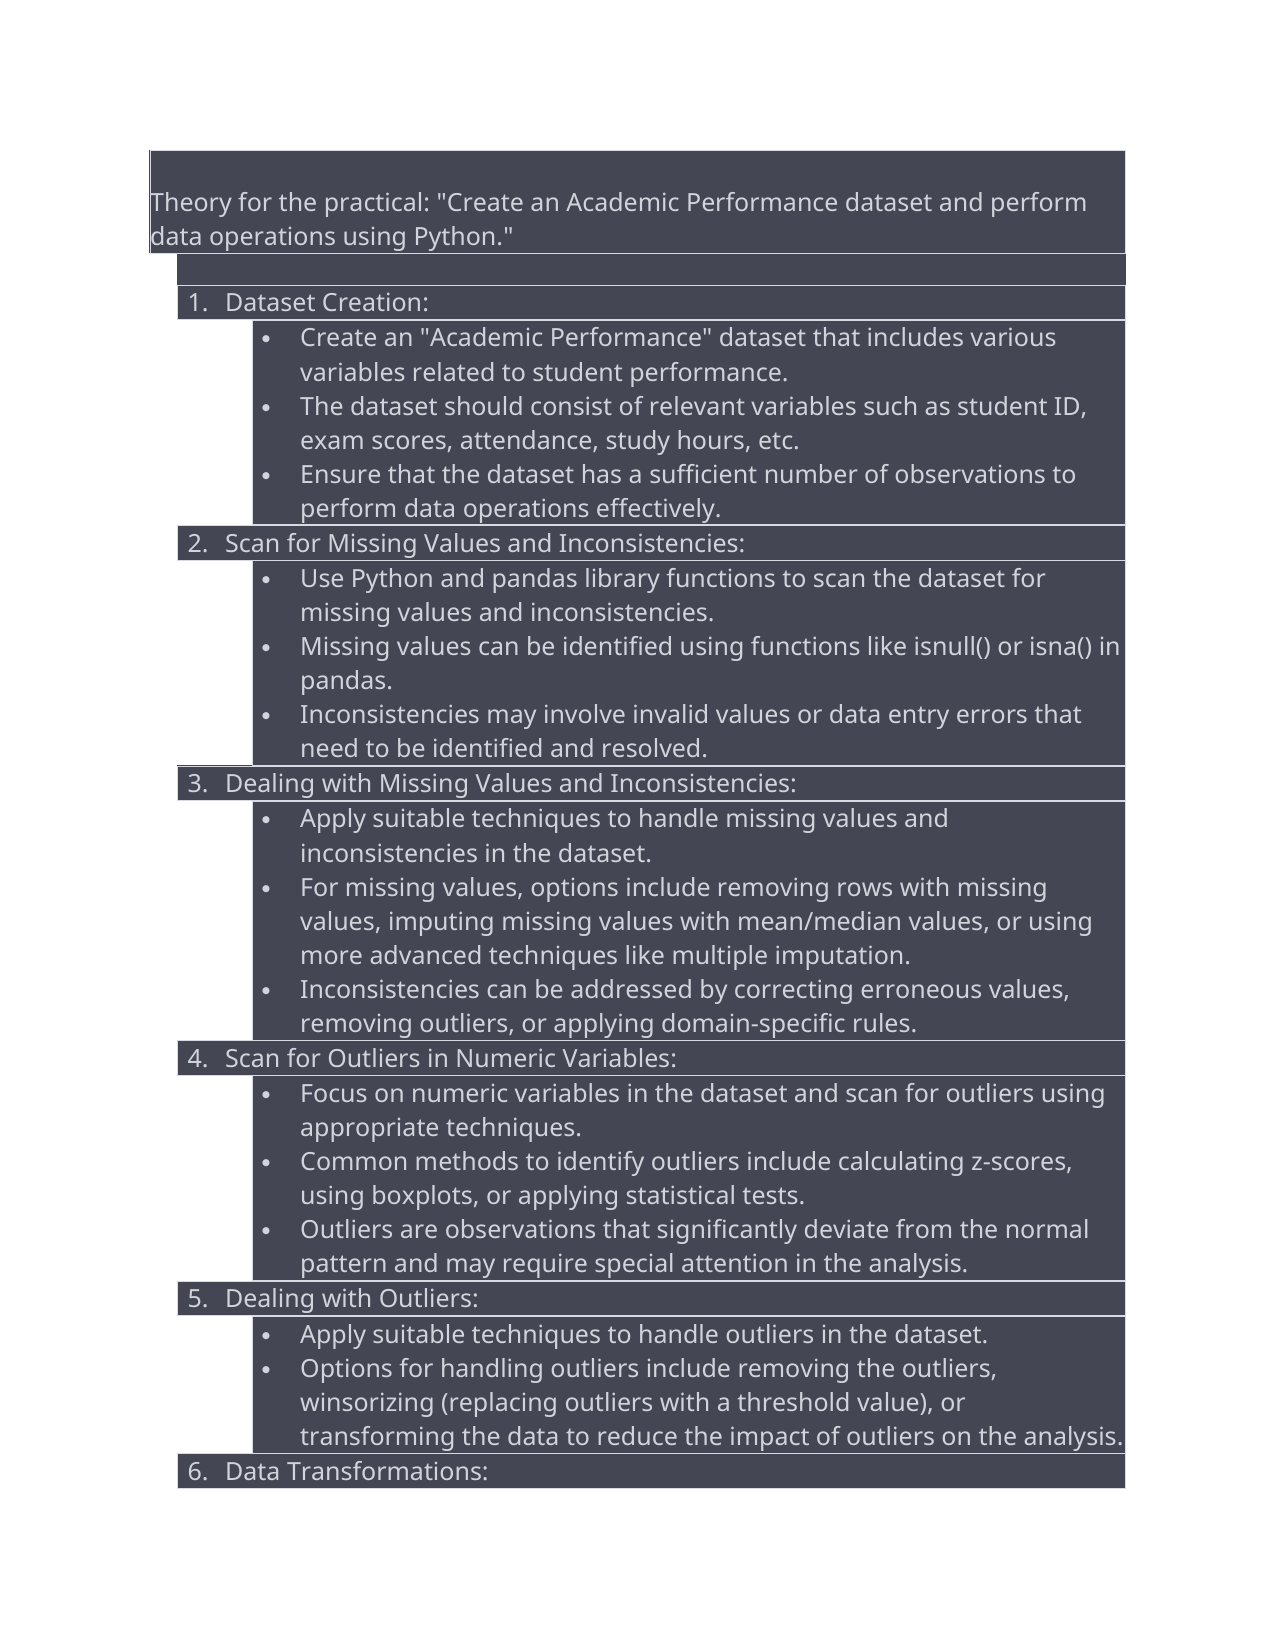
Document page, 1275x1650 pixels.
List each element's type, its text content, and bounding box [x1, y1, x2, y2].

list Create an "Academic Performance" dataset that includes various variables related to student performance. [253, 321, 1125, 388]
list Scan for Outliers in Numeric Variables: [178, 1041, 1125, 1075]
list Dealing with Outliers: [178, 1282, 1125, 1315]
list Use Python and pandas library functions to scan the dataset for missing values and inconsistencies. [253, 561, 1125, 628]
list Dataset Creation: [178, 286, 1125, 319]
list Inconsistencies may involve invalid values or data entry errors that need to be identified and resolved. [253, 696, 1125, 765]
list Ensure that the dataset has a sufficient number of observations to perform data operations effectively. [253, 456, 1125, 524]
list Scan for Missing Values and Inconsistencies: [178, 526, 1125, 560]
list Inconsistencies can be addressed by correcting erroneous values, removing outliers, or applying domain-specific rules. [253, 971, 1125, 1040]
list The dataset should consist of relevant variables such as student ID, exam scores, attendance, study hours, etc. [253, 388, 1125, 456]
list Apply suitable techniques to handle outliers in the dataset. [253, 1317, 1125, 1350]
list Outliers are observations that significantly deviate from the normal pattern and may require special attention in the analysis. [253, 1211, 1125, 1280]
list Focus on numeric variables in the dataset and scan for outliers using appropriate techniques. [253, 1076, 1125, 1143]
list Missing values can be identified using functions like isnull() or isna() in pandas. [253, 628, 1125, 696]
list Data Transformations: [178, 1454, 1125, 1488]
text Theory for the practical: "Create an Academic Performance dataset and perform data operations using Python." [151, 151, 1125, 253]
list Common methods to identify outliers include calculating z-scores, using boxplots, or applying statistical tests. [253, 1143, 1125, 1211]
list For missing values, options include removing rows with missing values, imputing missing values with mean/median values, or using more advanced techniques like multiple imputation. [253, 869, 1125, 971]
list Options for handling outliers include removing the outliers, winsorizing (replacing outliers with a threshold value), or transforming the data to reduce the impact of outliers on the analysis. [253, 1350, 1125, 1453]
list Apply suitable techniques to handle missing values and inconsistencies in the dataset. [253, 802, 1125, 869]
list Dealing with Missing Values and Inconsistencies: [178, 767, 1125, 800]
